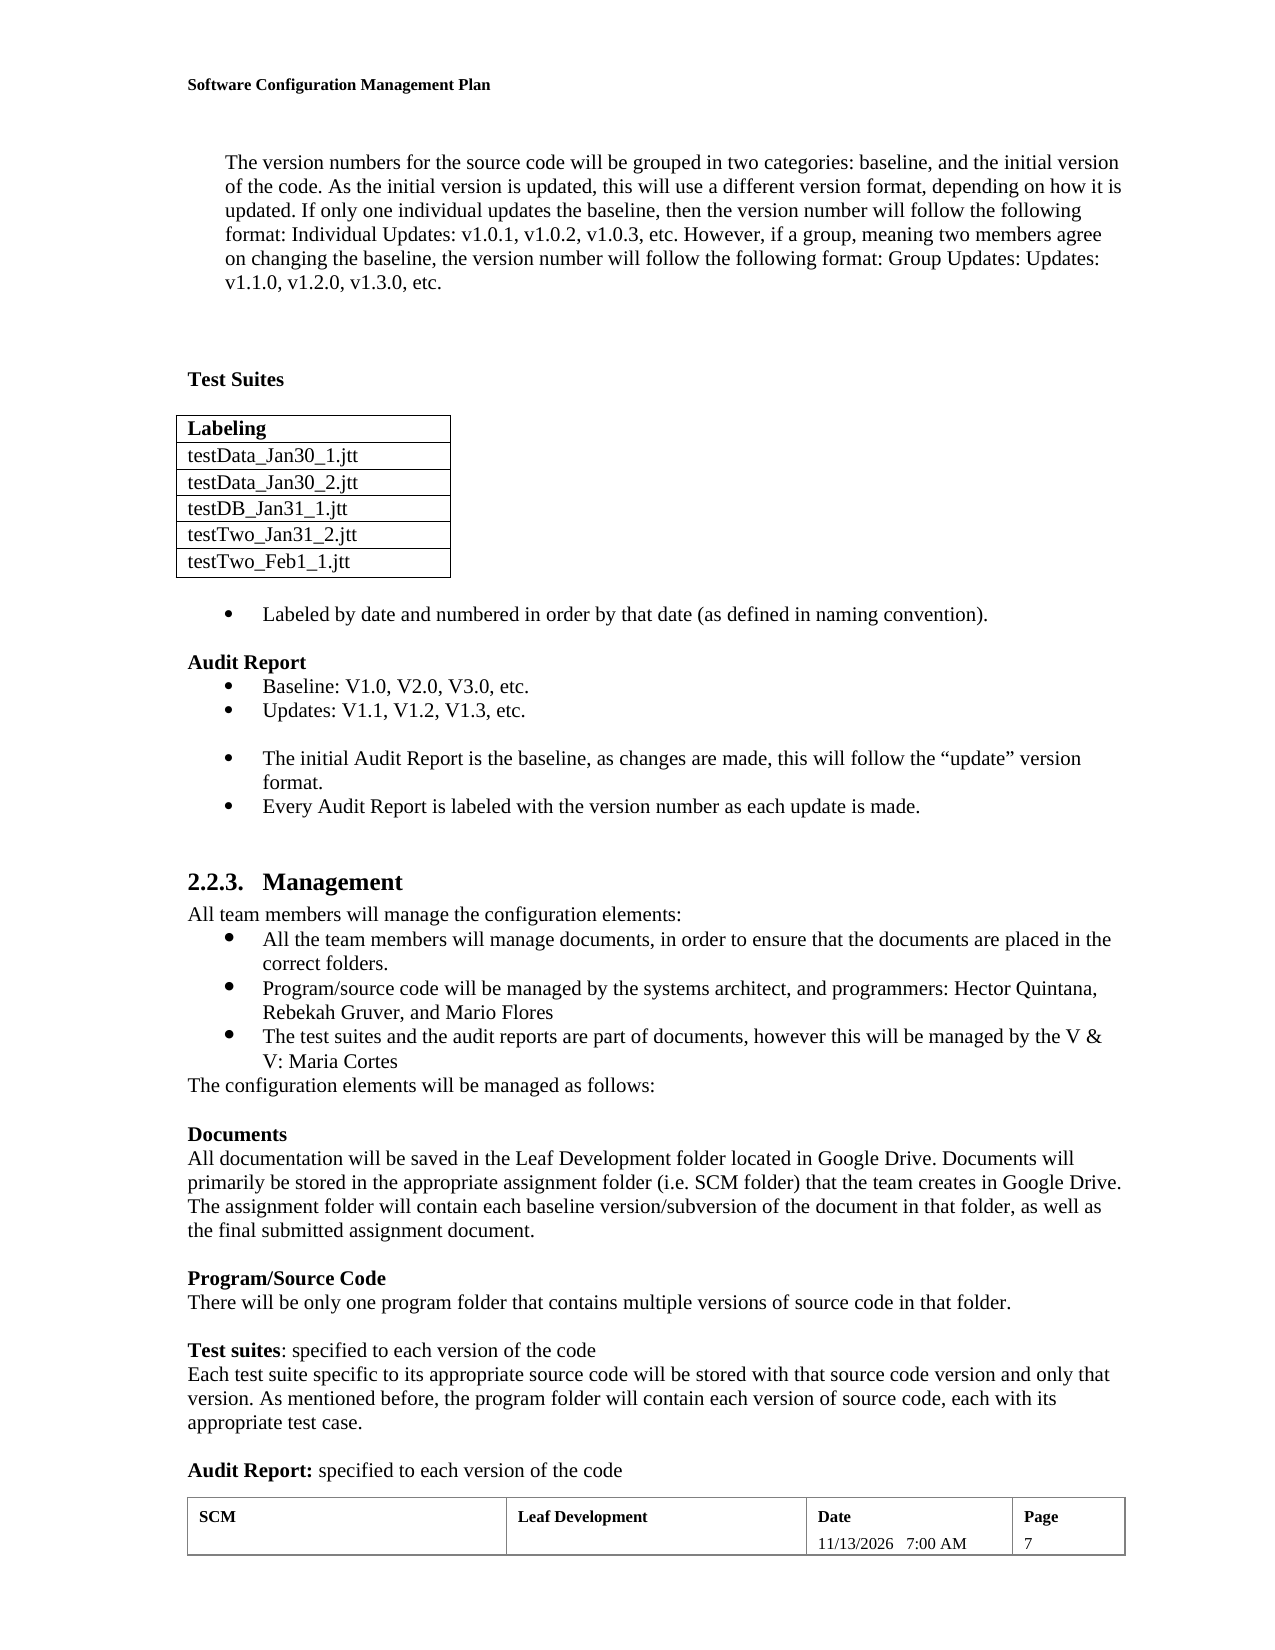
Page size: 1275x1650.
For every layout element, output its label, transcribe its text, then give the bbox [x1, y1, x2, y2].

list All the team members will manage documents, in order to ensure that the documents are placed in the correct folders. [225, 926, 1125, 975]
list Every Audit Report is labeled with the version number as each update is made. [225, 794, 1125, 818]
text Each test suite specific to its appropriate source code will be stored with that source code version and only that version. As mentioned before, the program folder will contain each version of source code, each with its appropriate test case. [187, 1362, 1125, 1434]
text All team members will manage the configuration elements: [187, 902, 1125, 926]
table_cell testDB_Jan31_1.jtt [177, 496, 450, 521]
table_cell testData_Jan30_1.jtt [177, 443, 450, 469]
text Audit Report [187, 650, 1125, 674]
table_cell testTwo_Jan31_2.jtt [177, 522, 450, 548]
text Program/Source Code [187, 1266, 1125, 1290]
table_cell testTwo_Feb1_1.jtt [177, 549, 450, 577]
list Program/source code will be managed by the systems architect, and programmers: Hector Quintana, Rebekah Gruver, and Mario Flores [225, 975, 1125, 1024]
list Baseline: V1.0, V2.0, V3.0, etc. [225, 674, 1125, 698]
subtitle Management [187, 867, 1125, 896]
text There will be only one program folder that contains multiple versions of source code in that folder. [187, 1290, 1125, 1314]
text Test suites: specified to each version of the code [187, 1338, 1125, 1362]
text All documentation will be saved in the Leaf Development folder located in Google Drive. Documents will primarily be stored in the appropriate assignment folder (i.e. SCM folder) that the team creates in Google Drive. The assignment folder will contain each baseline version/subversion of the document in that folder, as well as the final submitted assignment document. [187, 1146, 1125, 1242]
table_header Labeling [177, 416, 450, 442]
list Labeled by date and numbered in order by that date (as defined in naming convention). [225, 602, 1125, 626]
table_cell testData_Jan30_2.jtt [177, 470, 450, 495]
text Documents [187, 1121, 1125, 1146]
list The initial Audit Report is the baseline, as changes are made, this will follow the “update” version format. [225, 746, 1125, 794]
list Updates: V1.1, V1.2, V1.3, etc. [225, 698, 1125, 722]
text Test Suites [187, 367, 1125, 391]
text The configuration elements will be managed as follows: [187, 1073, 1125, 1097]
list The test suites and the audit reports are part of documents, however this will be managed by the V & V: Maria Cortes [225, 1024, 1125, 1073]
text Audit Report: specified to each version of the code [187, 1458, 1125, 1482]
text The version numbers for the source code will be grouped in two categories: baseline, and the initial version of the code. As the initial version is updated, this will use a different version format, depending on how it is updated. If only one individual updates the baseline, then the version number will follow the following format: Individual Updates: v1.0.1, v1.0.2, v1.0.3, etc. However, if a group, meaning two members agree on changing the baseline, the version number will follow the following format: Group Updates: Updates: v1.1.0, v1.2.0, v1.3.0, etc. [225, 150, 1125, 294]
